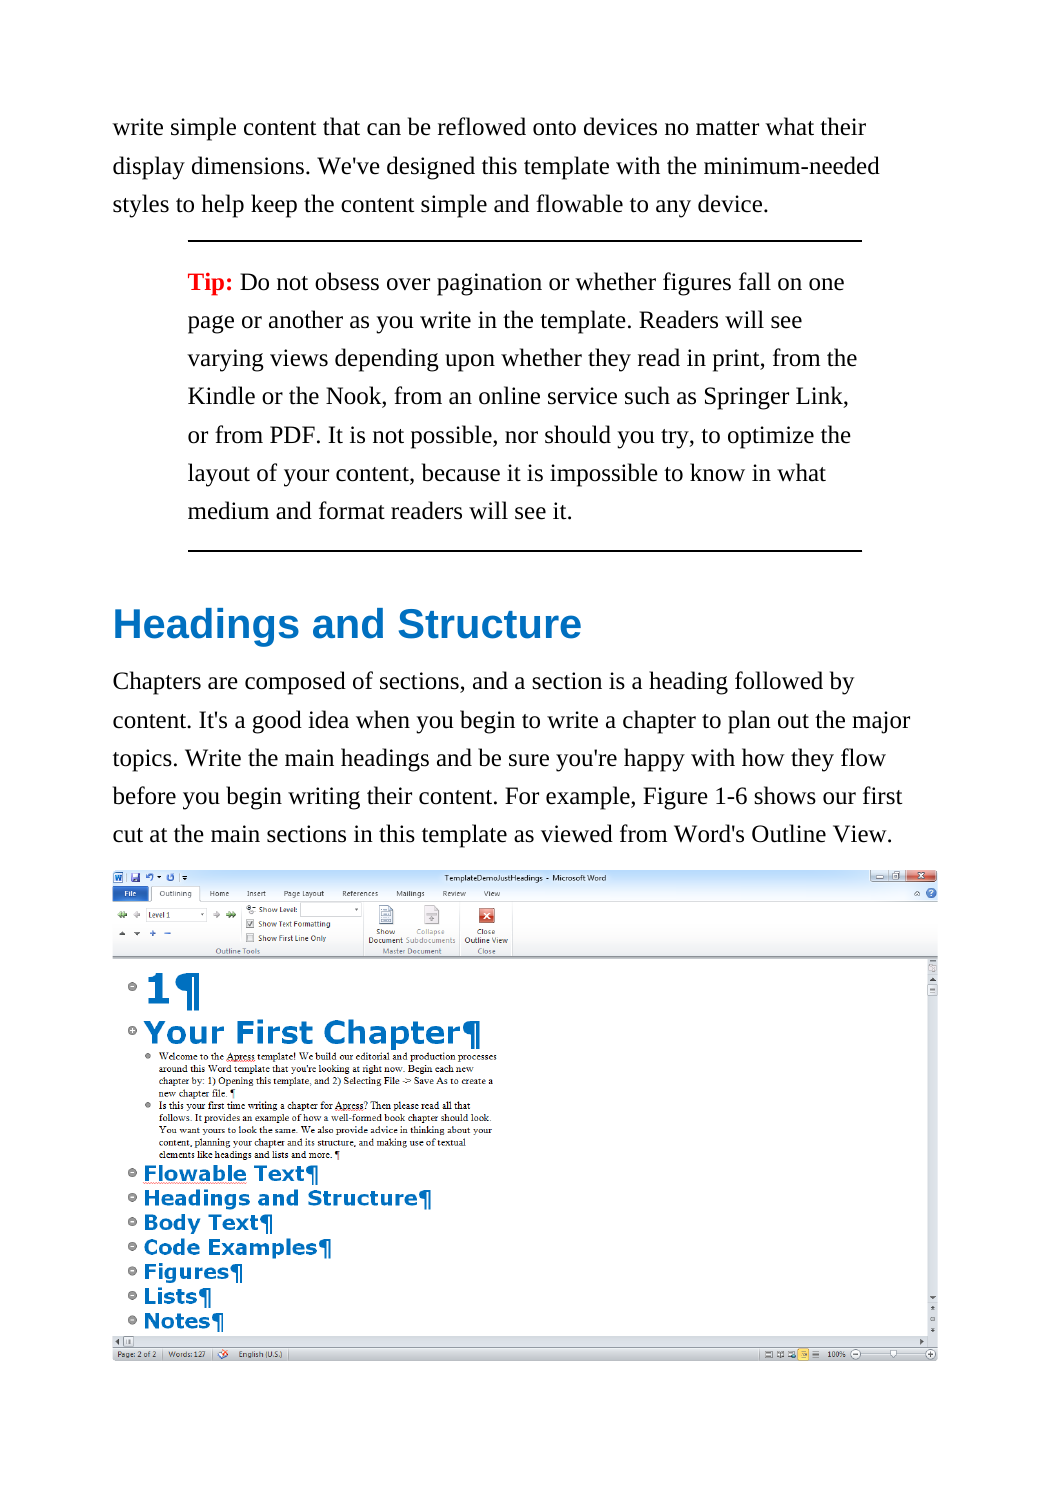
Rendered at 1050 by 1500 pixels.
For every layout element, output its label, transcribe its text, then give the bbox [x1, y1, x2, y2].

subtitle Headings and Structure [112, 599, 937, 647]
picture [112, 870, 938, 1361]
text Chapters are composed of sections, and a section is a heading followed by content. It's a good idea when you begin to write a chapter to plan out the major topics. Write the main headings and be sure you're happy with how they flow before you begin writing their content. For example, Figure 1-6 shows our first cut at the main sections in this template as viewed from Word's Outline View. [112, 667, 937, 848]
text Tip: Do not obsess over pagination or whether figures fall on one page or another as you write in the template. Readers will see varying views depending upon whether they read in print, from the Kindle or the Nook, from an online service such as Springer Link, or from PDF. It is not possible, nor should you try, to optimize the layout of your content, because it is impossible to know in what medium and format readers will see it. [187, 241, 862, 552]
